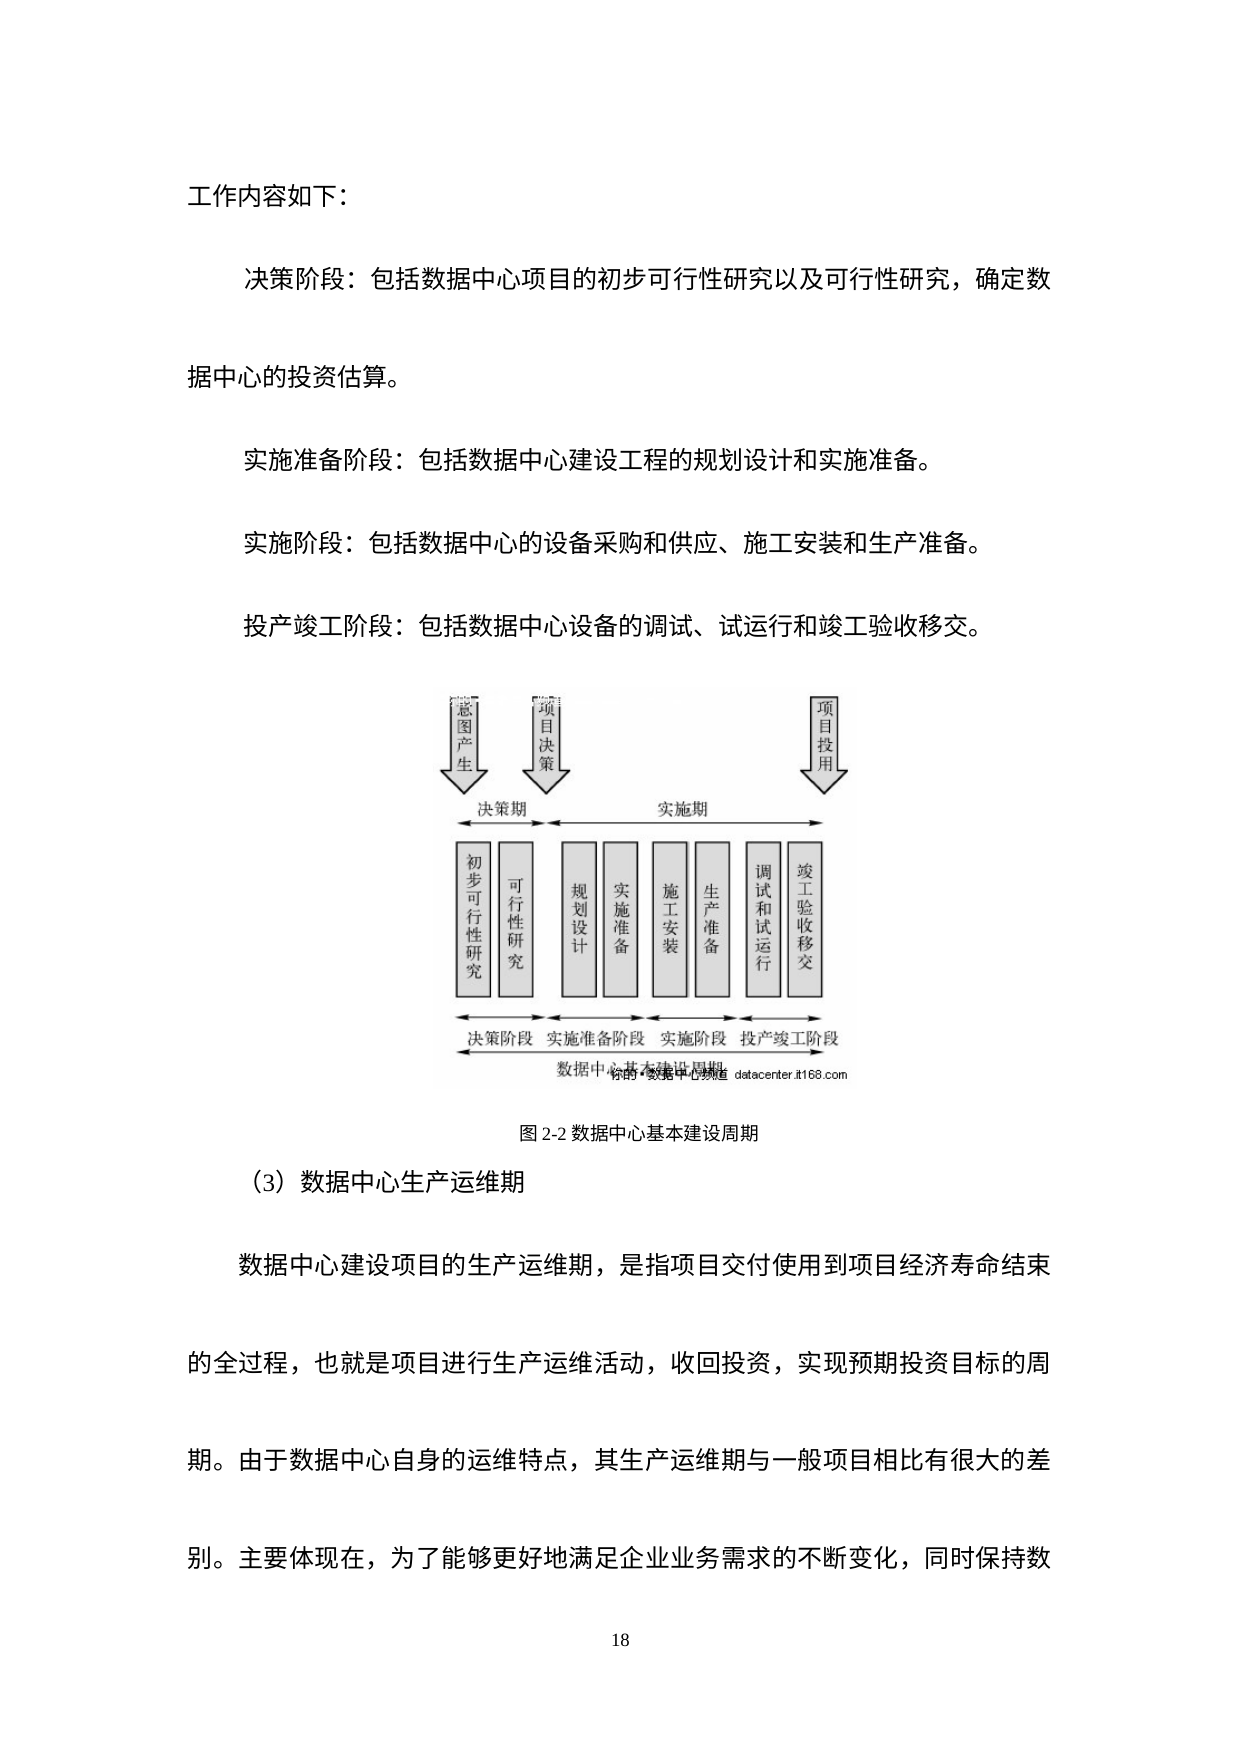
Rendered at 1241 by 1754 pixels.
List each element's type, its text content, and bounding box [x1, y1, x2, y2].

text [187, 1231, 1053, 1589]
text 图2-2 数据中心基本建设周期 [187, 1116, 1053, 1148]
picture [432, 683, 858, 1089]
text 实施准备阶段：包括数据中心建设工程的规划设计和实施准备。 [187, 426, 1053, 491]
text 实施阶段：包括数据中心的设备采购和供应、施工安装和生产准备。 [187, 509, 1053, 574]
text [187, 162, 1053, 227]
text 投产竣工阶段：包括数据中心设备的调试、试运行和竣工验收移交。 [187, 592, 1053, 657]
text （3）数据中心生产运维期 [187, 1148, 1053, 1213]
text 决策阶段：包括数据中心项目的初步可行性研究以及可行性研究，确定数据中心的投资估算。 [187, 245, 1053, 408]
